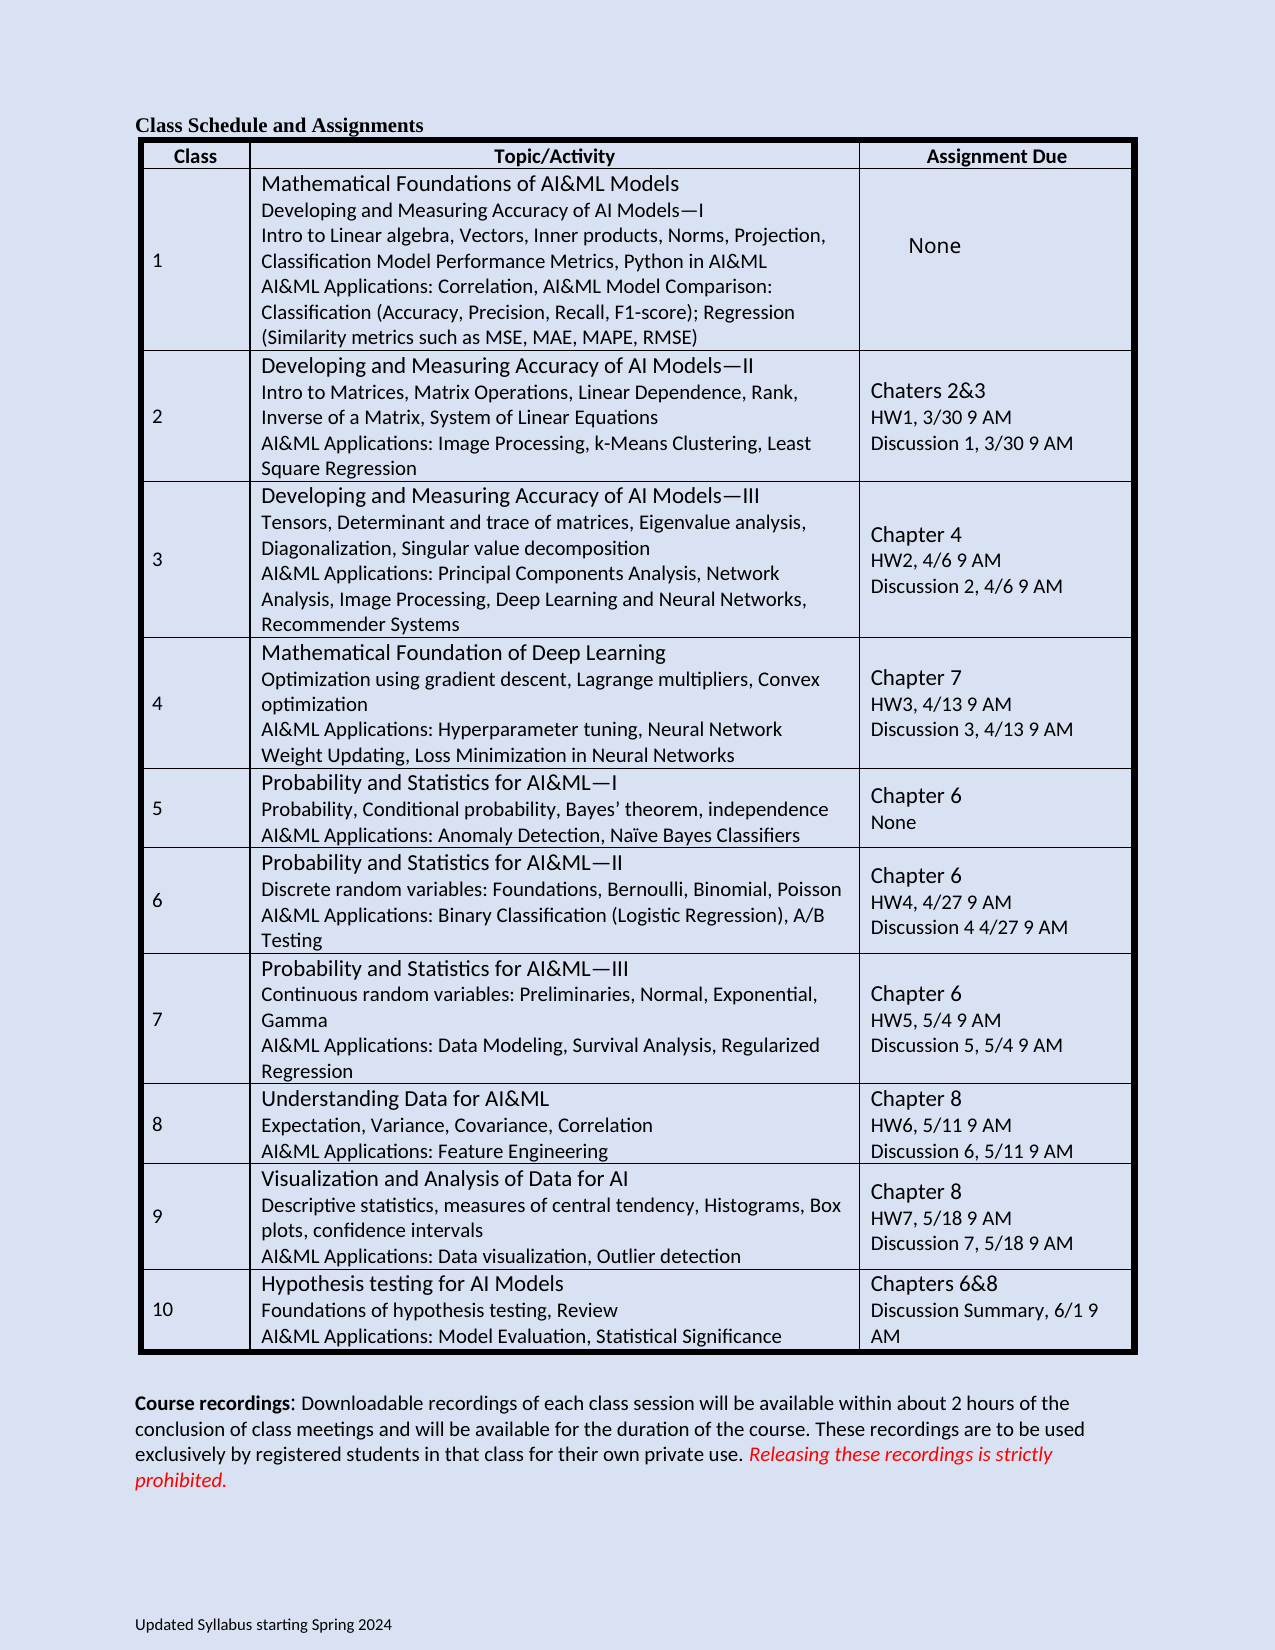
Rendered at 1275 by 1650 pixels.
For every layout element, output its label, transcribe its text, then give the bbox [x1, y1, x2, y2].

table_cell None [860, 169, 1131, 350]
table_cell 7 [144, 954, 249, 1083]
table_cell 6 [144, 848, 249, 953]
table_cell [860, 638, 1131, 767]
table_header Class [144, 143, 249, 168]
table_cell 1 [144, 169, 249, 350]
table_cell 8 [144, 1084, 249, 1163]
text Course recordings: Downloadable recordings of each class session will be available within about 2 hours of the conclusion of class meetings and will be available for the duration of the course. These recordings are to be used exclusively by registered students in that class for their own private use. Releasing these recordings is strictly prohibited. [135, 1388, 1140, 1492]
subtitle Class Schedule and Assignments [135, 112, 1140, 137]
table_header Topic/Activity [251, 143, 859, 168]
table_cell 4 [144, 638, 249, 767]
table_cell [860, 482, 1131, 637]
table_cell 10 [144, 1270, 249, 1348]
table_header Assignment Due [860, 143, 1131, 168]
table_cell 9 [144, 1164, 249, 1268]
table_cell 3 [144, 482, 249, 637]
table_cell 5 [144, 769, 249, 847]
table_cell [251, 482, 859, 637]
table_cell 2 [144, 351, 249, 481]
